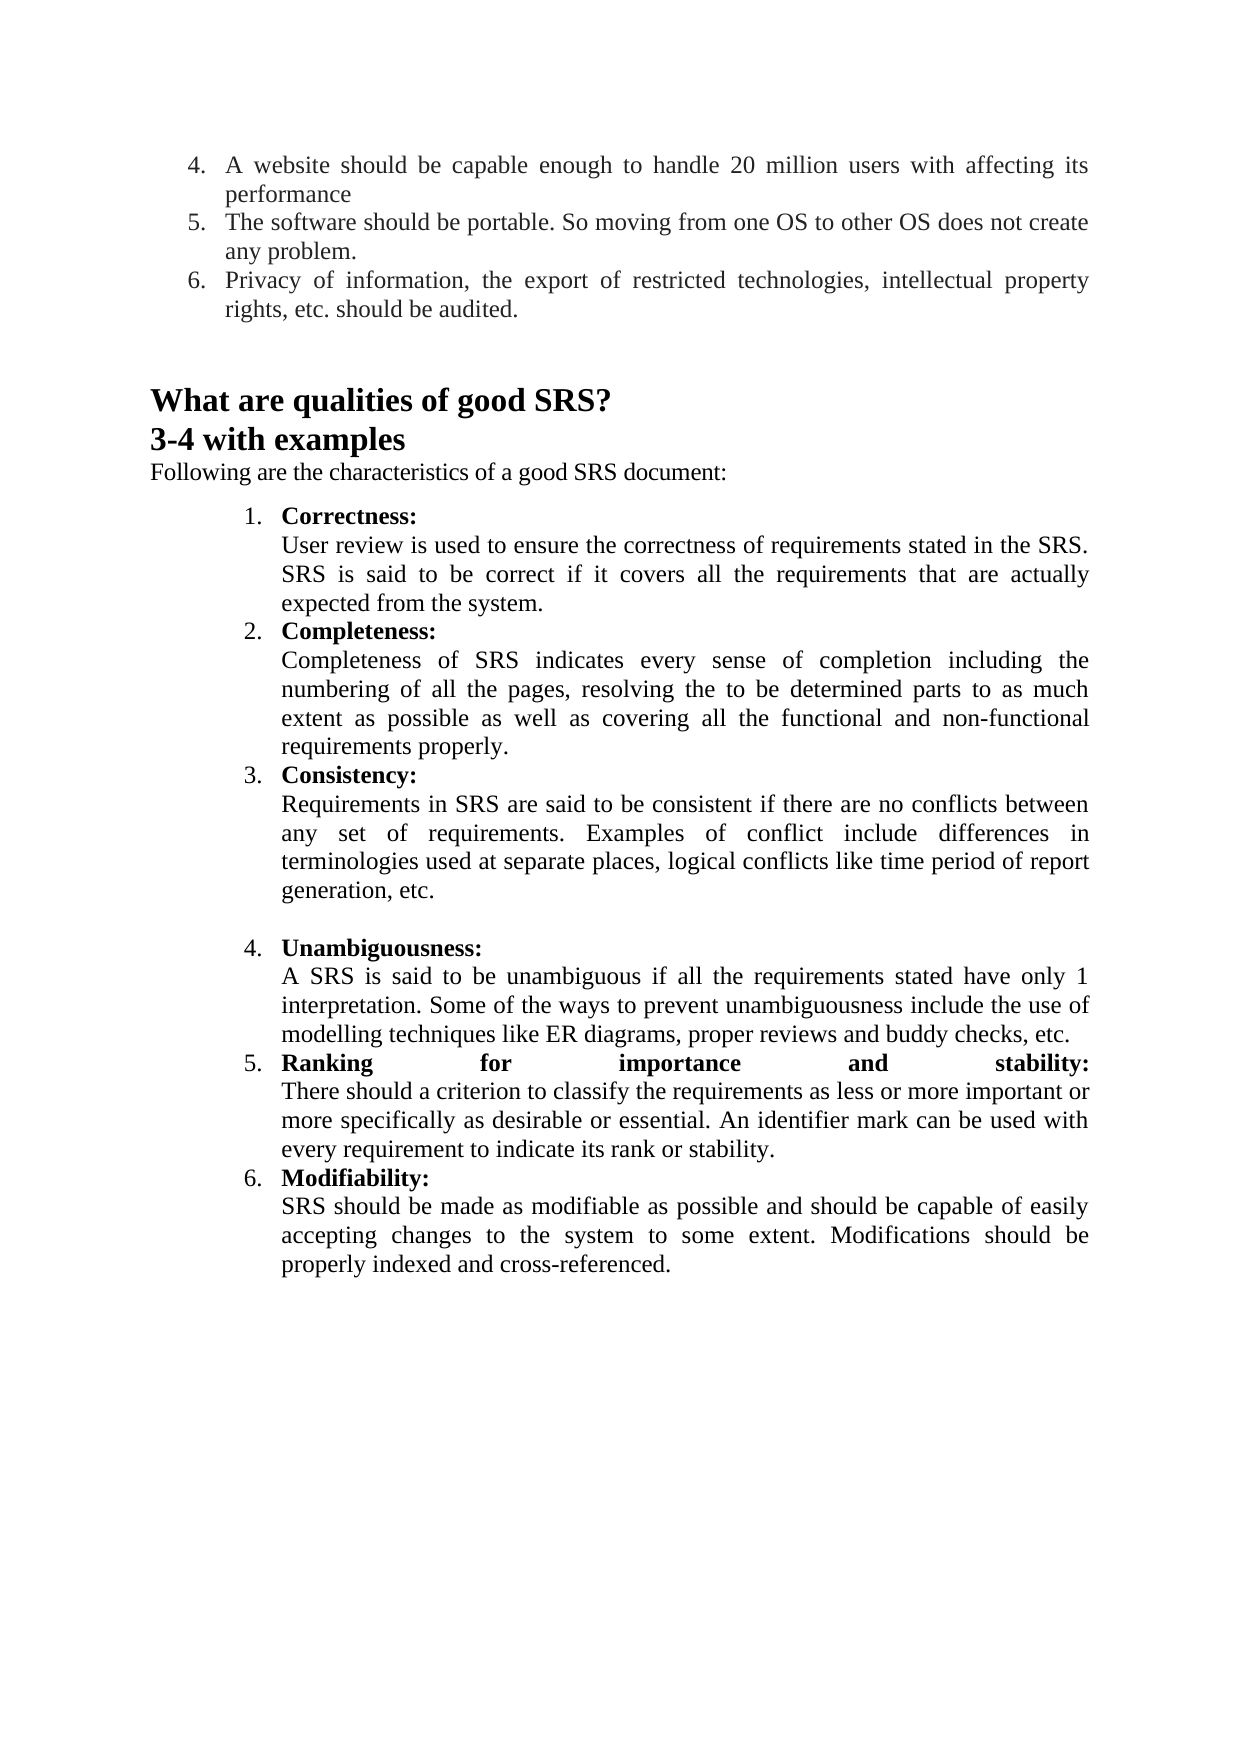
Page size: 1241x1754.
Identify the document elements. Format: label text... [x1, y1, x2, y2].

list The software should be portable. So moving from one OS to other OS does not create any problem. [187, 207, 1090, 265]
text Following are the characteristics of a good SRS document: [150, 457, 1090, 486]
text What are qualities of good SRS? [150, 380, 1090, 419]
list Correctness: User review is used to ensure the correctness of requirements stated in the SRS. SRS is said to be correct if it covers all the requirements that are actually expected from the system. [244, 501, 1090, 616]
list Consistency: Requirements in SRS are said to be consistent if there are no conflicts between any set of requirements. Examples of conflict include differences in terminologies used at separate places, logical conflicts like time period of report generation, etc. [244, 760, 1090, 904]
list Ranking for importance and stability: There should a criterion to classify the requirements as less or more important or more specifically as desirable or essential. An identifier mark can be used with every requirement to indicate its rank or stability. [244, 1048, 1090, 1163]
list Modifiability: SRS should be made as modifiable as possible and should be capable of easily accepting changes to the system to some extent. Modifications should be properly indexed and cross-referenced. [244, 1163, 1090, 1278]
list Unambiguousness: A SRS is said to be unambiguous if all the requirements stated have only 1 interpretation. Some of the ways to prevent unambiguousness include the use of modelling techniques like ER diagrams, proper reviews and buddy checks, etc. [244, 933, 1090, 1048]
list Completeness: Completeness of SRS indicates every sense of completion including the numbering of all the pages, resolving the to be determined parts to as much extent as possible as well as covering all the functional and non-functional requirements properly. [244, 616, 1090, 760]
list Privacy of information, the export of restricted technologies, intellectual property rights, etc. should be audited. [187, 265, 1090, 322]
text 3-4 with examples [150, 419, 1090, 457]
list A website should be capable enough to handle 20 million users with affecting its performance [187, 150, 1090, 207]
